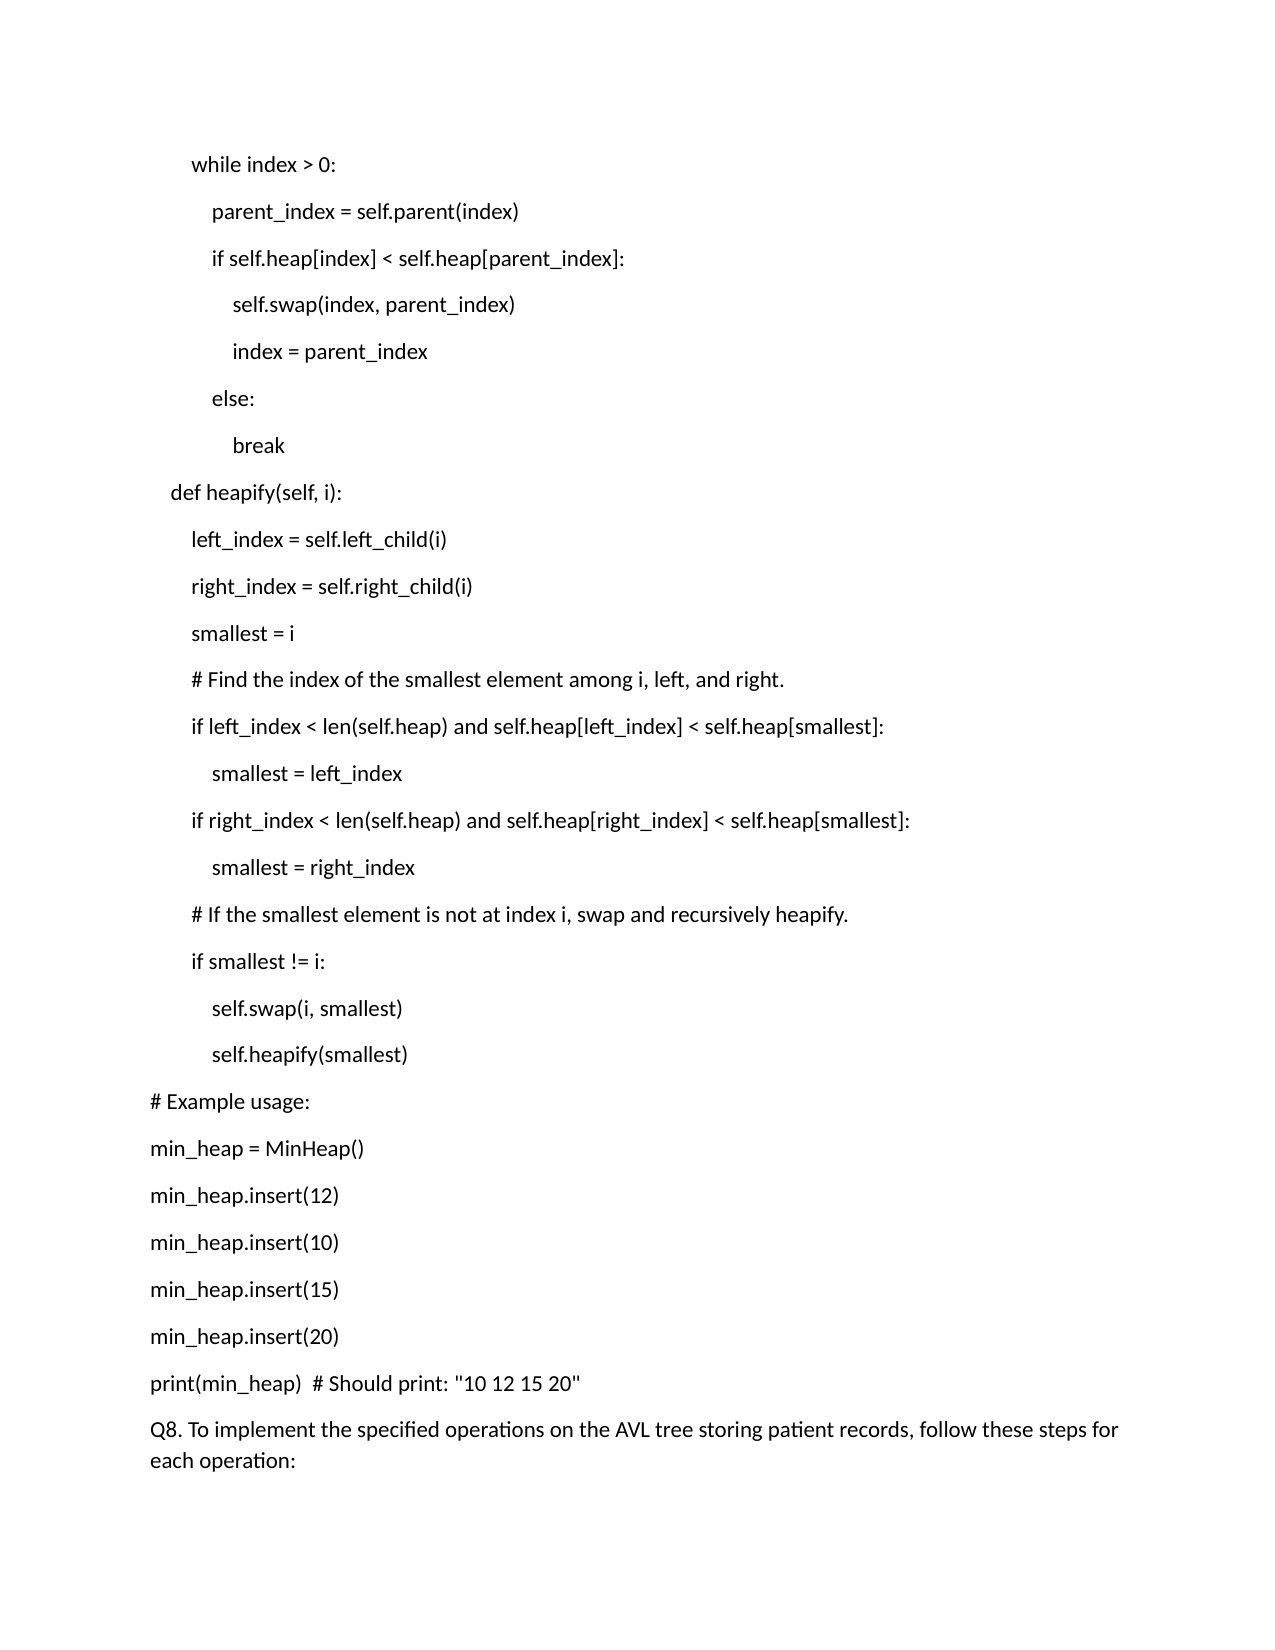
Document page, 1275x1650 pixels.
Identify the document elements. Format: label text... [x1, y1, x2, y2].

text if smallest != i: [150, 947, 1125, 975]
text print(min_heap) # Should print: "10 12 15 20" [150, 1369, 1125, 1397]
text smallest = i [150, 619, 1125, 647]
text break [150, 431, 1125, 459]
text right_index = self.right_child(i) [150, 572, 1125, 600]
text self.swap(i, smallest) [150, 994, 1125, 1022]
text while index > 0: [150, 150, 1125, 178]
text # Find the index of the smallest element among i, left, and right. [150, 666, 1125, 694]
text Q8. To implement the specified operations on the AVL tree storing patient records, follow these steps for each operation: [150, 1416, 1125, 1474]
text else: [150, 384, 1125, 412]
text if self.heap[index] < self.heap[parent_index]: [150, 244, 1125, 272]
text min_heap.insert(12) [150, 1181, 1125, 1209]
text index = parent_index [150, 337, 1125, 366]
text self.swap(index, parent_index) [150, 291, 1125, 319]
text left_index = self.left_child(i) [150, 525, 1125, 553]
text min_heap.insert(15) [150, 1275, 1125, 1303]
text if left_index < len(self.heap) and self.heap[left_index] < self.heap[smallest]: [150, 712, 1125, 741]
text def heapify(self, i): [150, 478, 1125, 506]
text min_heap.insert(20) [150, 1322, 1125, 1350]
text parent_index = self.parent(index) [150, 197, 1125, 225]
text # If the smallest element is not at index i, swap and recursively heapify. [150, 900, 1125, 928]
text self.heapify(smallest) [150, 1041, 1125, 1069]
text # Example usage: [150, 1087, 1125, 1116]
text min_heap.insert(10) [150, 1228, 1125, 1256]
text min_heap = MinHeap() [150, 1134, 1125, 1162]
text smallest = left_index [150, 759, 1125, 787]
text smallest = right_index [150, 853, 1125, 881]
text if right_index < len(self.heap) and self.heap[right_index] < self.heap[smallest]: [150, 806, 1125, 834]
